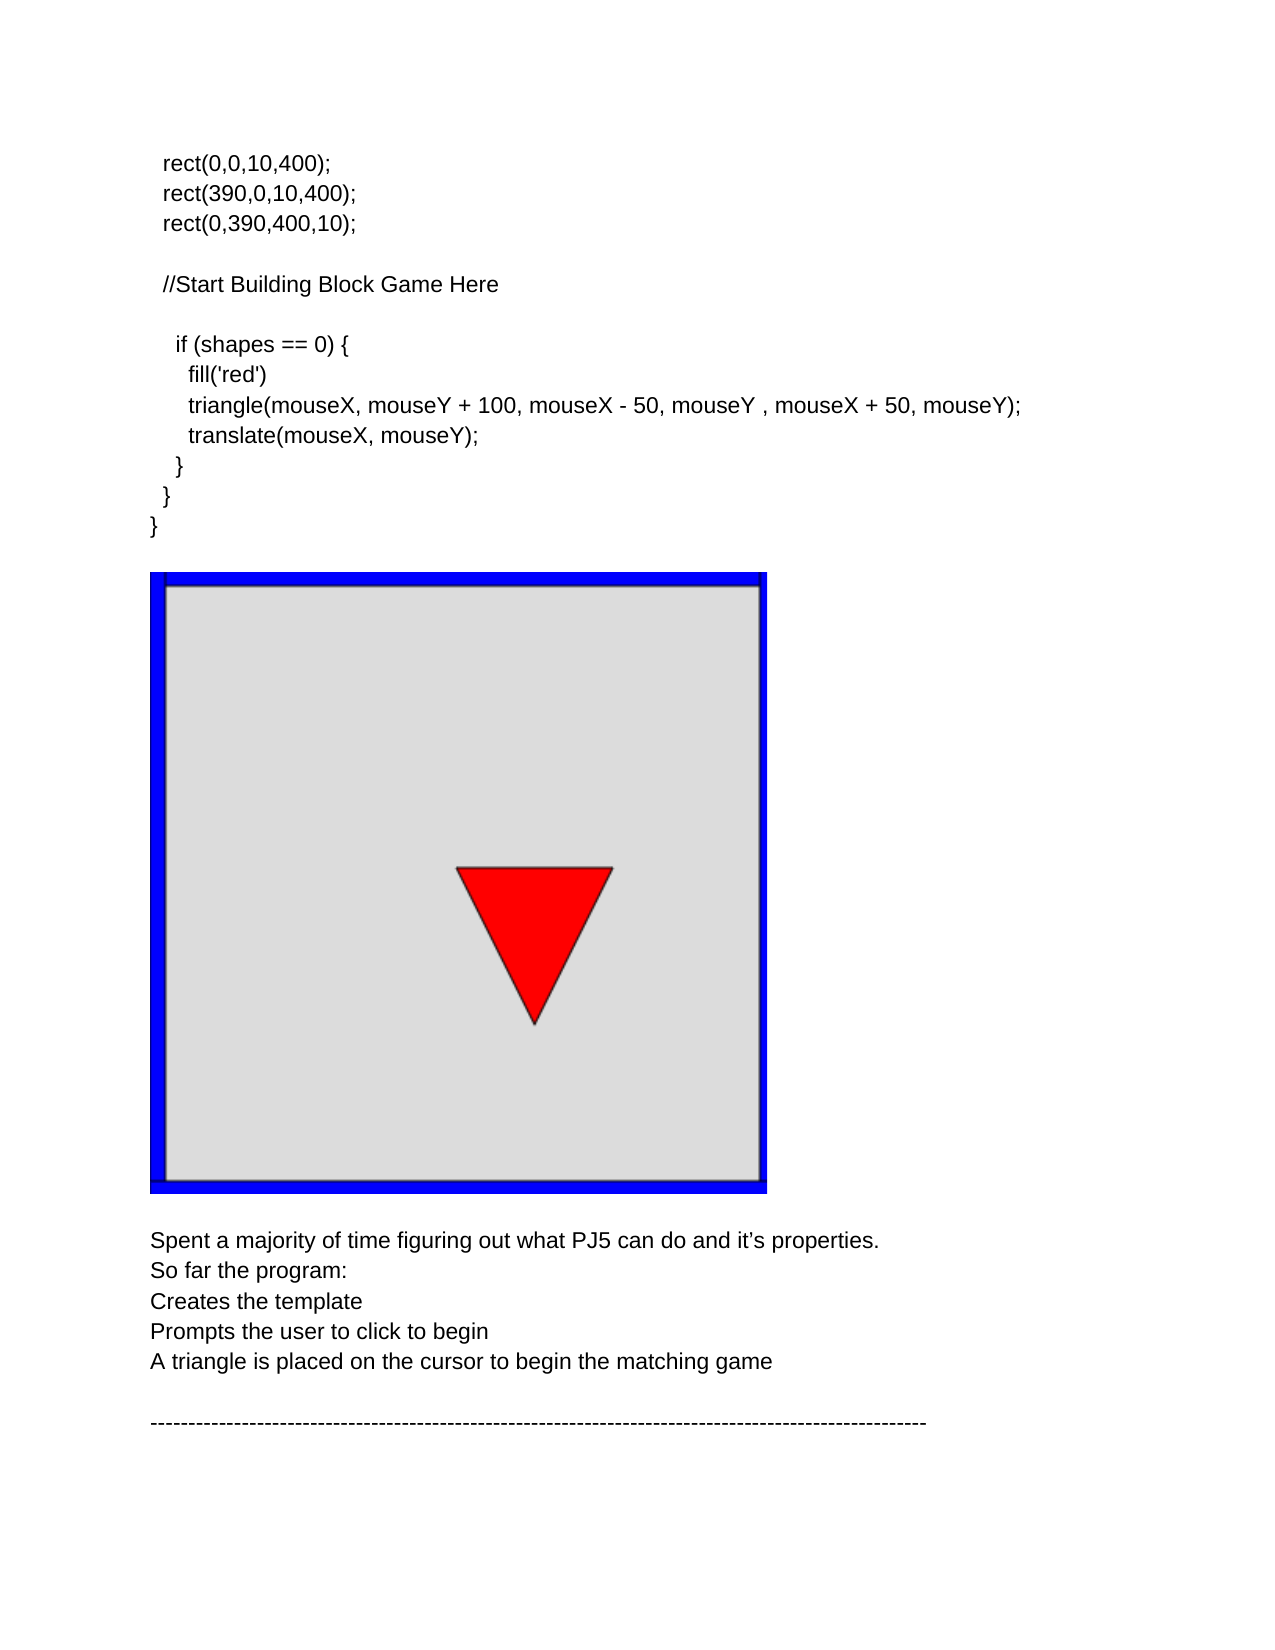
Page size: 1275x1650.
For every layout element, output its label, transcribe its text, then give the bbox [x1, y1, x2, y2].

text A triangle is placed on the cursor to begin the matching game [150, 1348, 1125, 1374]
text } [150, 482, 1125, 509]
text rect(390,0,10,400); [150, 180, 1125, 207]
text So far the program: [150, 1257, 1125, 1284]
text ------------------------------------------------------------------------------------------------------ [150, 1408, 1125, 1435]
text //Start Building Block Game Here [150, 271, 1125, 297]
picture [150, 572, 768, 1194]
text triangle(mouseX, mouseY + 100, mouseX - 50, mouseY , mouseX + 50, mouseY); [150, 392, 1125, 418]
text Prompts the user to click to begin [150, 1318, 1125, 1344]
text Creates the template [150, 1288, 1125, 1314]
text } [150, 512, 1125, 539]
text rect(0,0,10,400); [150, 150, 1125, 176]
text translate(mouseX, mouseY); [150, 422, 1125, 448]
text if (shapes == 0) { [150, 331, 1125, 358]
text fill('red') [150, 361, 1125, 388]
text rect(0,390,400,10); [150, 210, 1125, 237]
text Spent a majority of time figuring out what PJ5 can do and it’s properties. [150, 1227, 1125, 1254]
text } [150, 452, 1125, 478]
